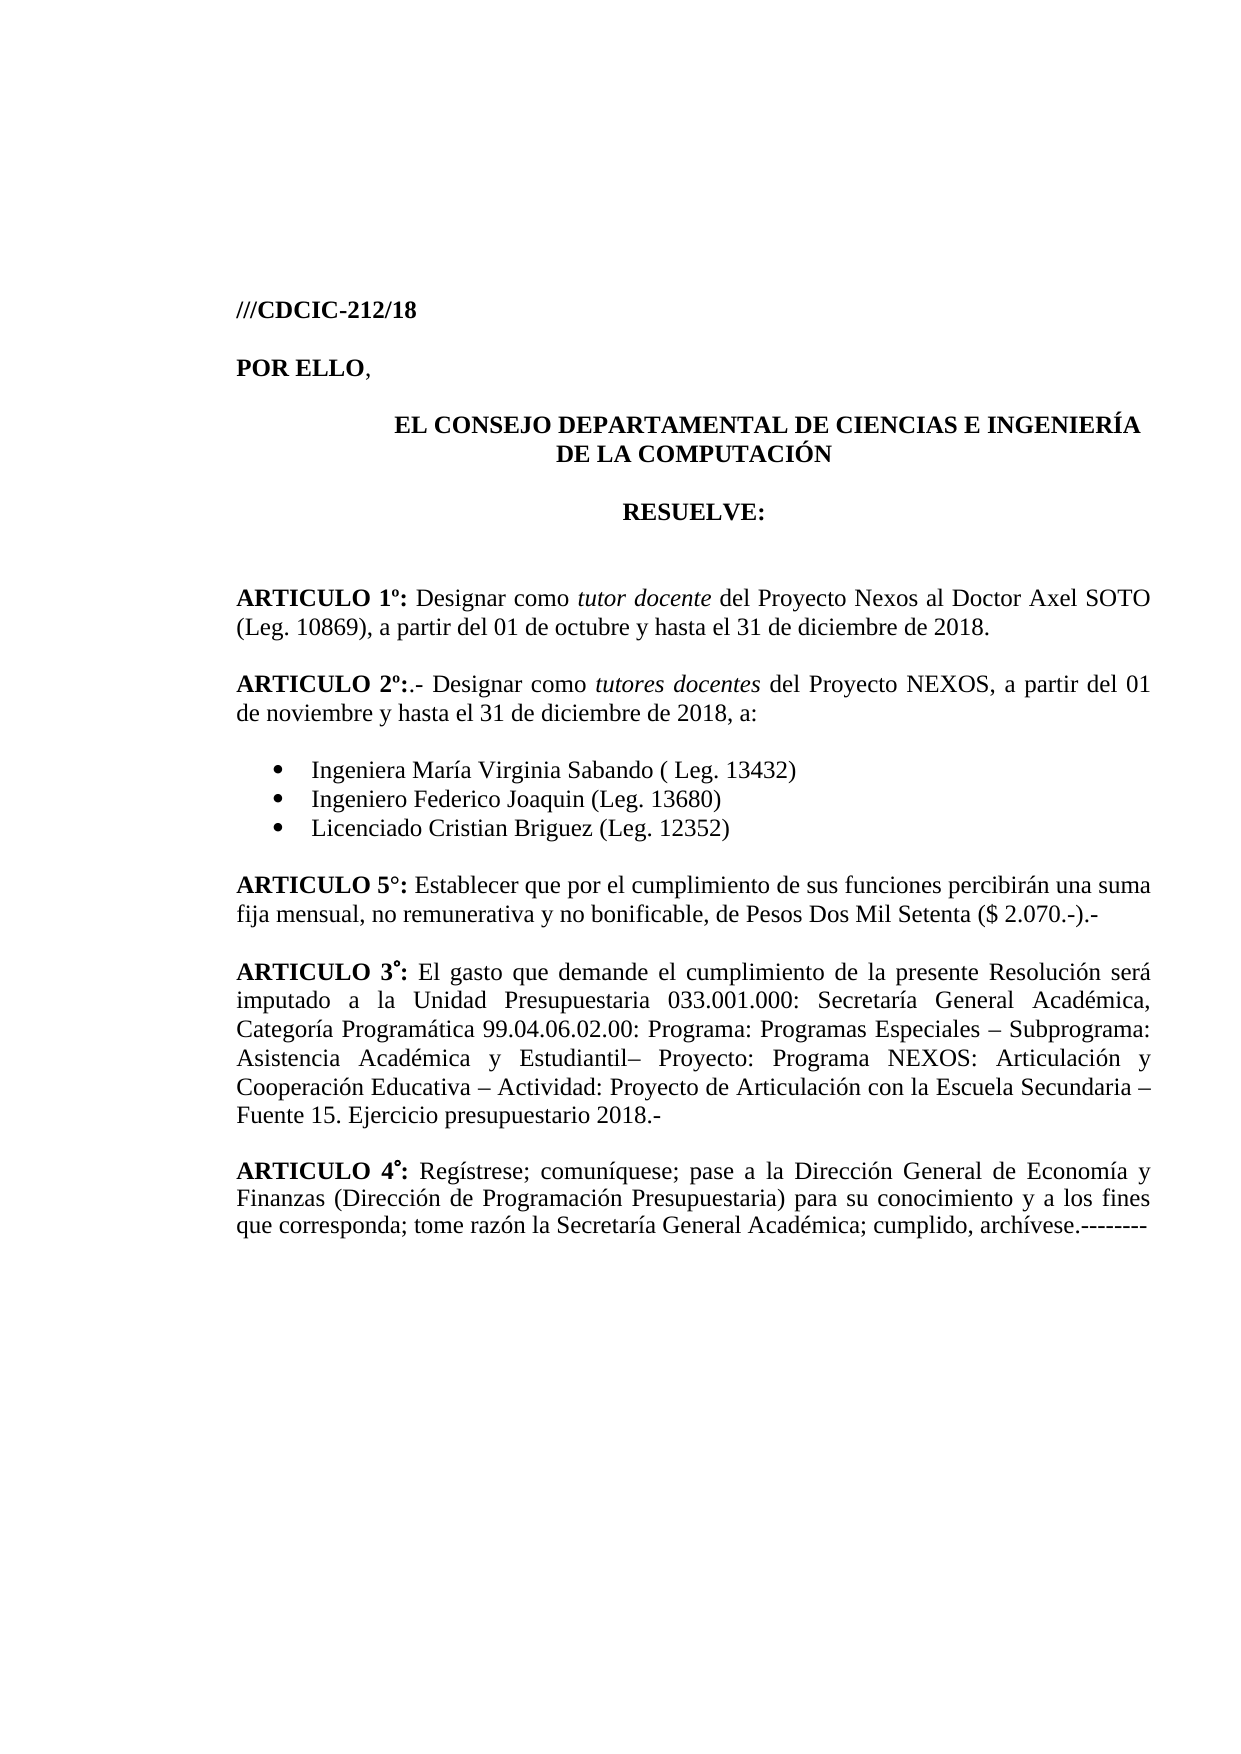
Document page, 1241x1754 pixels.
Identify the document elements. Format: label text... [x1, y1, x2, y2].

list Ingeniero Federico Joaquin (Leg. 13680) [274, 784, 1152, 813]
text ARTICULO 2º:.- Designar como tutores docentes del Proyecto NEXOS, a partir del 01 de noviembre y hasta el 31 de diciembre de 2018, a: [236, 669, 1152, 727]
text ///CDCIC-212/18 [236, 295, 1152, 324]
text ARTICULO 5°: Establecer que por el cumplimiento de sus funciones percibirán una suma fija mensual, no remunerativa y no bonificable, de Pesos Dos Mil Setenta ($ 2.070.-).- [236, 870, 1152, 928]
list Ingeniera María Virginia Sabando ( Leg. 13432) [274, 755, 1152, 784]
text EL CONSEJO DEPARTAMENTAL DE CIENCIAS E INGENIERÍA DE LA COMPUTACIÓN [236, 410, 1152, 468]
text ARTICULO 1º: Designar como tutor docente del Proyecto Nexos al Doctor Axel SOTO (Leg. 10869), a partir del 01 de octubre y hasta el 31 de diciembre de 2018. [236, 583, 1152, 640]
text RESUELVE: [236, 497, 1152, 525]
list Licenciado Cristian Briguez (Leg. 12352) [274, 813, 1152, 842]
text POR ELLO, [236, 353, 1152, 382]
text ARTICULO 4: Regístrese; comuníquese; pase a la Dirección General de Economía y Finanzas (Dirección de Programación Presupuestaria) para su conocimiento y a los fines que corresponda; tome razón la Secretaría General Académica; cumplido, archívese.-------- [236, 1158, 1152, 1239]
text ARTICULO 3: El gasto que demande el cumplimiento de la presente Resolución será imputado a la Unidad Presupuestaria 033.001.000: Secretaría General Académica, Categoría Programática 99.04.06.02.00: Programa: Programas Especiales – Subprograma: Asistencia Académica y Estudiantil– Proyecto: Programa NEXOS: Articulación y Cooperación Educativa – Actividad: Proyecto de Articulación con la Escuela Secundaria – Fuente 15. Ejercicio presupuestario 2018.- [236, 957, 1152, 1129]
